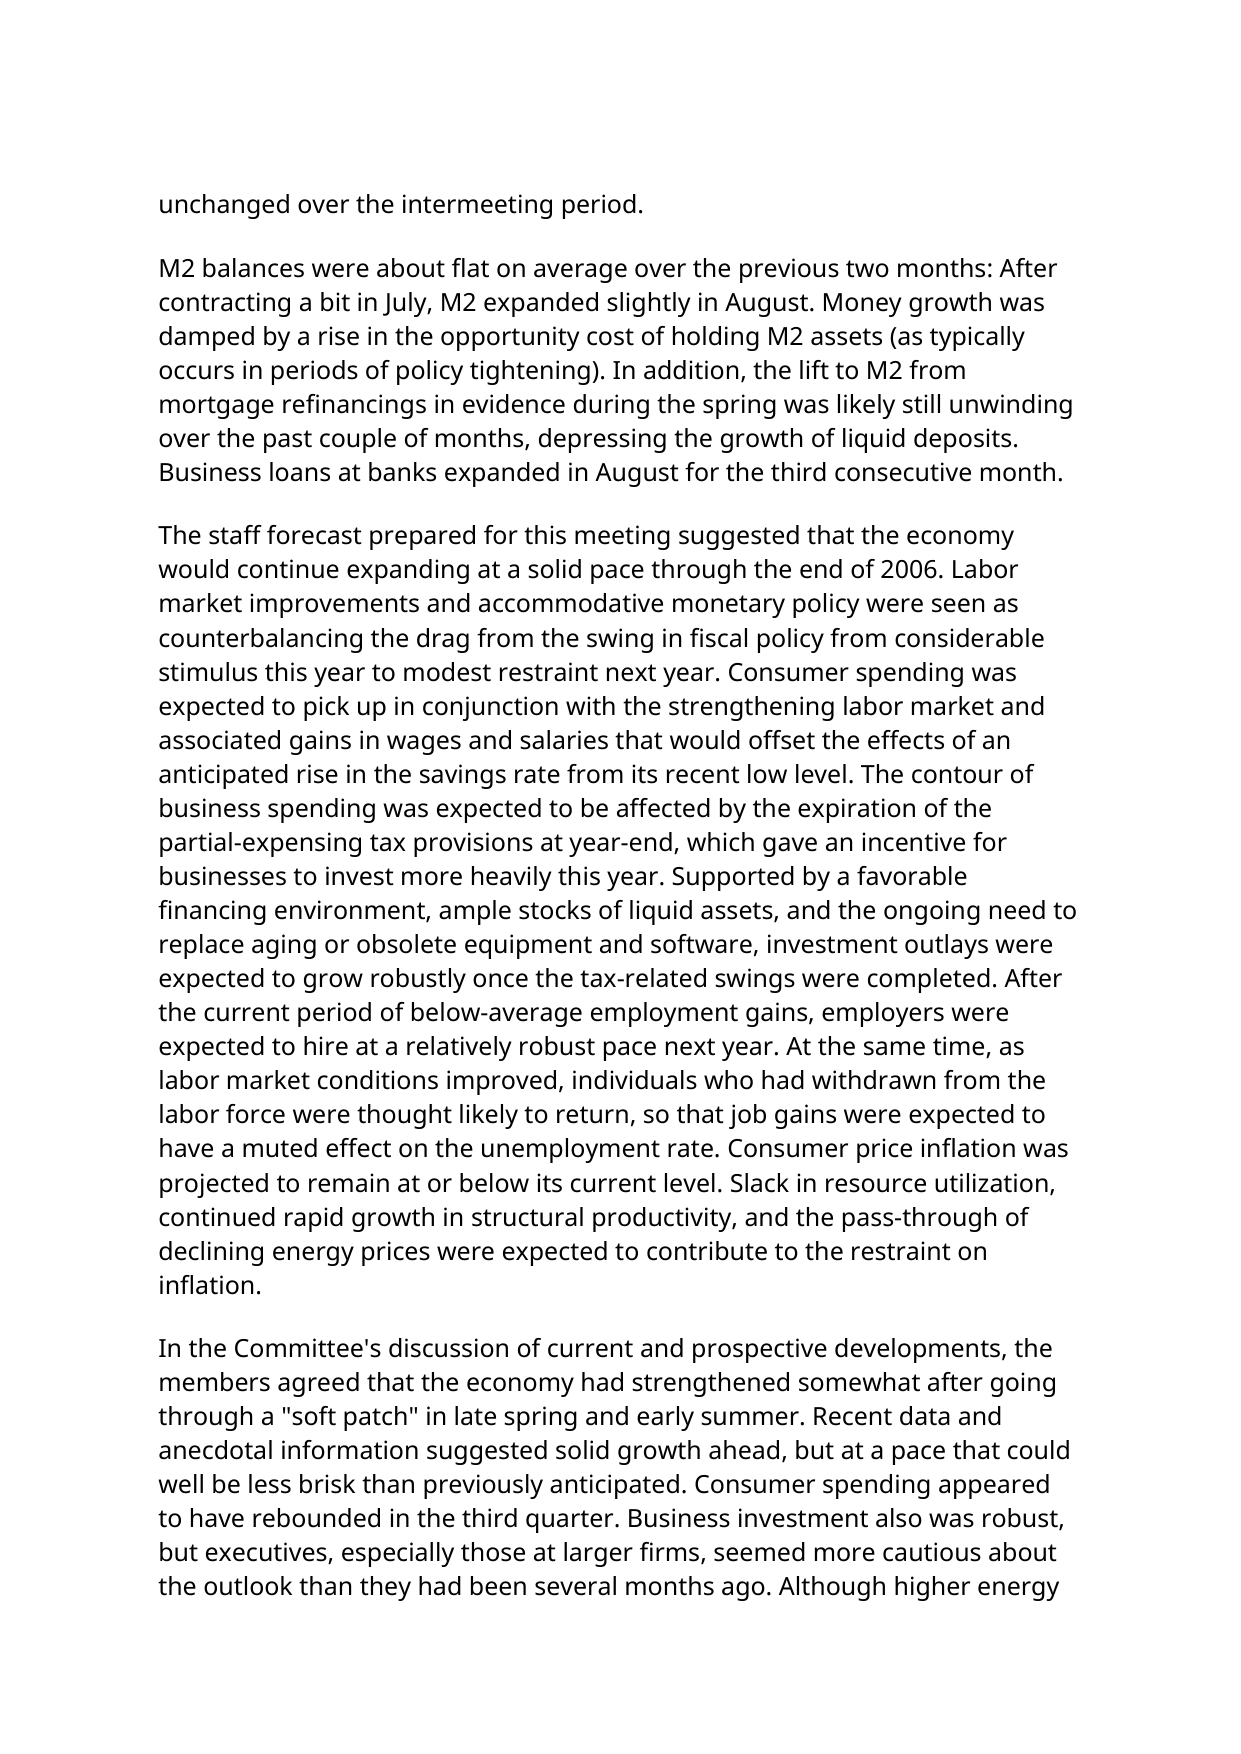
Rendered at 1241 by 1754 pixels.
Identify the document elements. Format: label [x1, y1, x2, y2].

table_header [148, 148, 1091, 1613]
